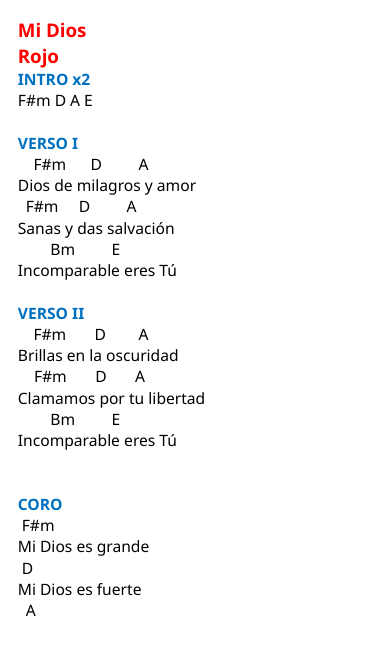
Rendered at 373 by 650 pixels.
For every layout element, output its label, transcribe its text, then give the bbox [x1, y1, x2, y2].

text F#m D A [18, 366, 354, 387]
text F#m D A [18, 324, 354, 345]
text Bm E [18, 409, 354, 430]
text INTRO x2 [18, 69, 354, 90]
text Sanas y das salvación [18, 217, 354, 239]
text F#m D A E [18, 90, 354, 111]
text Bm E [18, 239, 354, 260]
text Mi Dios es grande [18, 536, 354, 557]
text Mi Dios es fuerte [18, 579, 354, 600]
text Brillas en la oscuridad [18, 345, 354, 366]
text VERSO II [18, 302, 354, 324]
text Dios de milagros y amor [18, 175, 354, 196]
text VERSO I [18, 132, 354, 154]
text F#m [18, 515, 354, 536]
text Incomparable eres Tú [18, 430, 354, 451]
text A [18, 600, 354, 621]
text Mi Dios [18, 18, 354, 43]
text D [18, 557, 354, 579]
text Rojo [18, 43, 354, 69]
text Incomparable eres Tú [18, 260, 354, 281]
text F#m D A [18, 154, 354, 175]
text Clamamos por tu libertad [18, 387, 354, 409]
text CORO [18, 494, 354, 515]
text F#m D A [18, 196, 354, 217]
